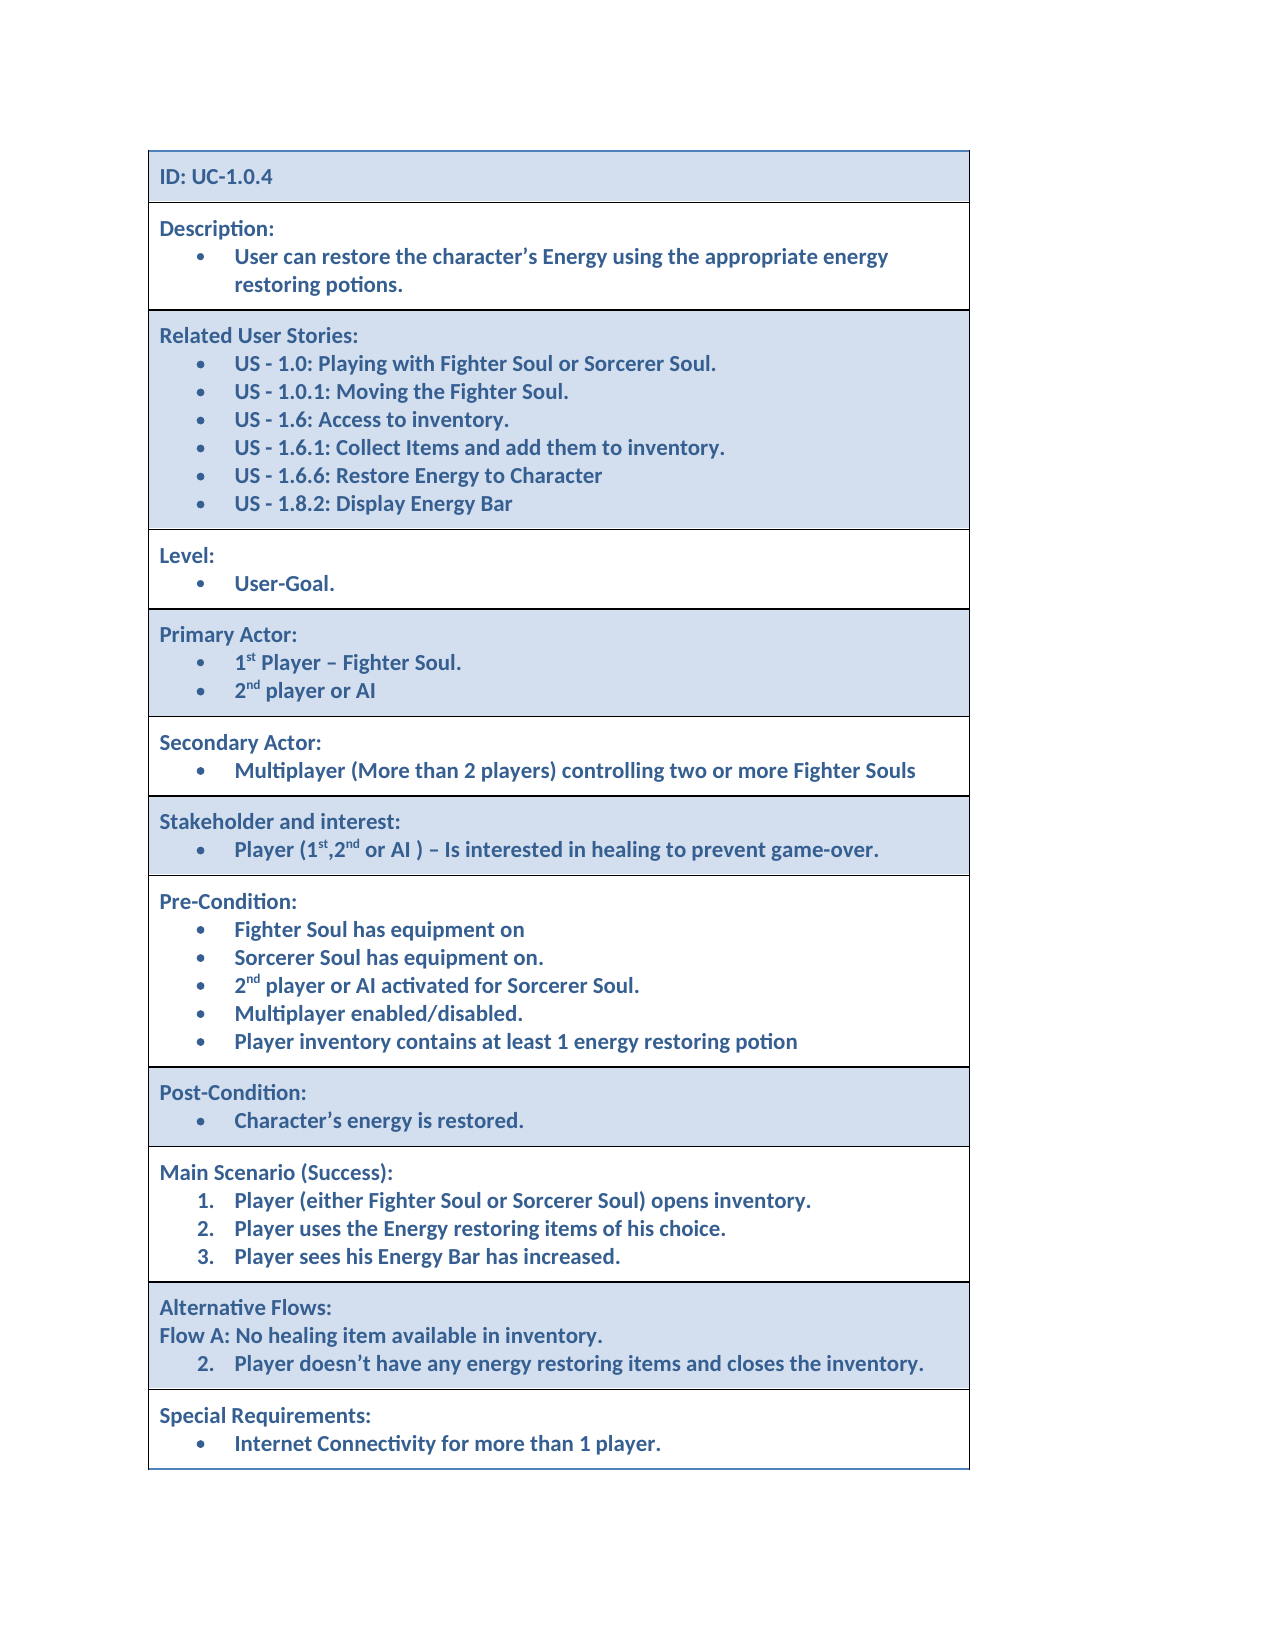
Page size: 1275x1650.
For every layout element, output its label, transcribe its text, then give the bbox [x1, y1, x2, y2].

table_cell Secondary Actor: Multiplayer (More than 2 players) controlling two or more Fighter Souls [149, 717, 969, 795]
table_cell Level: User-Goal. [149, 530, 969, 608]
table_cell Special Requirements: Internet Connectivity for more than 1 player. [149, 1390, 969, 1468]
table_cell Alternative Flows: Flow A: No healing item available in inventory. Player doesn’t have any energy restoring items and closes the inventory. [149, 1283, 969, 1388]
table_cell Pre-Condition: Fighter Soul has equipment on Sorcerer Soul has equipment on. 2nd player or AI activated for Sorcerer Soul. Multiplayer enabled/disabled. Player inventory contains at least 1 energy restoring potion [149, 876, 969, 1066]
table_cell Post-Condition: Character’s energy is restored. [149, 1068, 969, 1146]
table_cell Primary Actor: 1st Player – Fighter Soul. 2nd player or AI [149, 610, 969, 716]
table_cell Main Scenario (Success): Player (either Fighter Soul or Sorcerer Soul) opens inventory. Player uses the Energy restoring items of his choice. Player sees his Energy Bar has increased. [149, 1147, 969, 1281]
table_cell Related User Stories: US - 1.0: Playing with Fighter Soul or Sorcerer Soul. US - 1.0.1: Moving the Fighter Soul. US - 1.6: Access to inventory. US - 1.6.1: Collect Items and add them to inventory. US - 1.6.6: Restore Energy to Character US - 1.8.2: Display Energy Bar [149, 311, 969, 528]
table_cell Description: User can restore the character’s Energy using the appropriate energy restoring potions. [149, 203, 969, 309]
table_cell Stakeholder and interest: Player (1st,2nd or AI ) – Is interested in healing to prevent game-over. [149, 797, 969, 874]
table_cell ID: UC-1.0.4 [149, 152, 969, 201]
